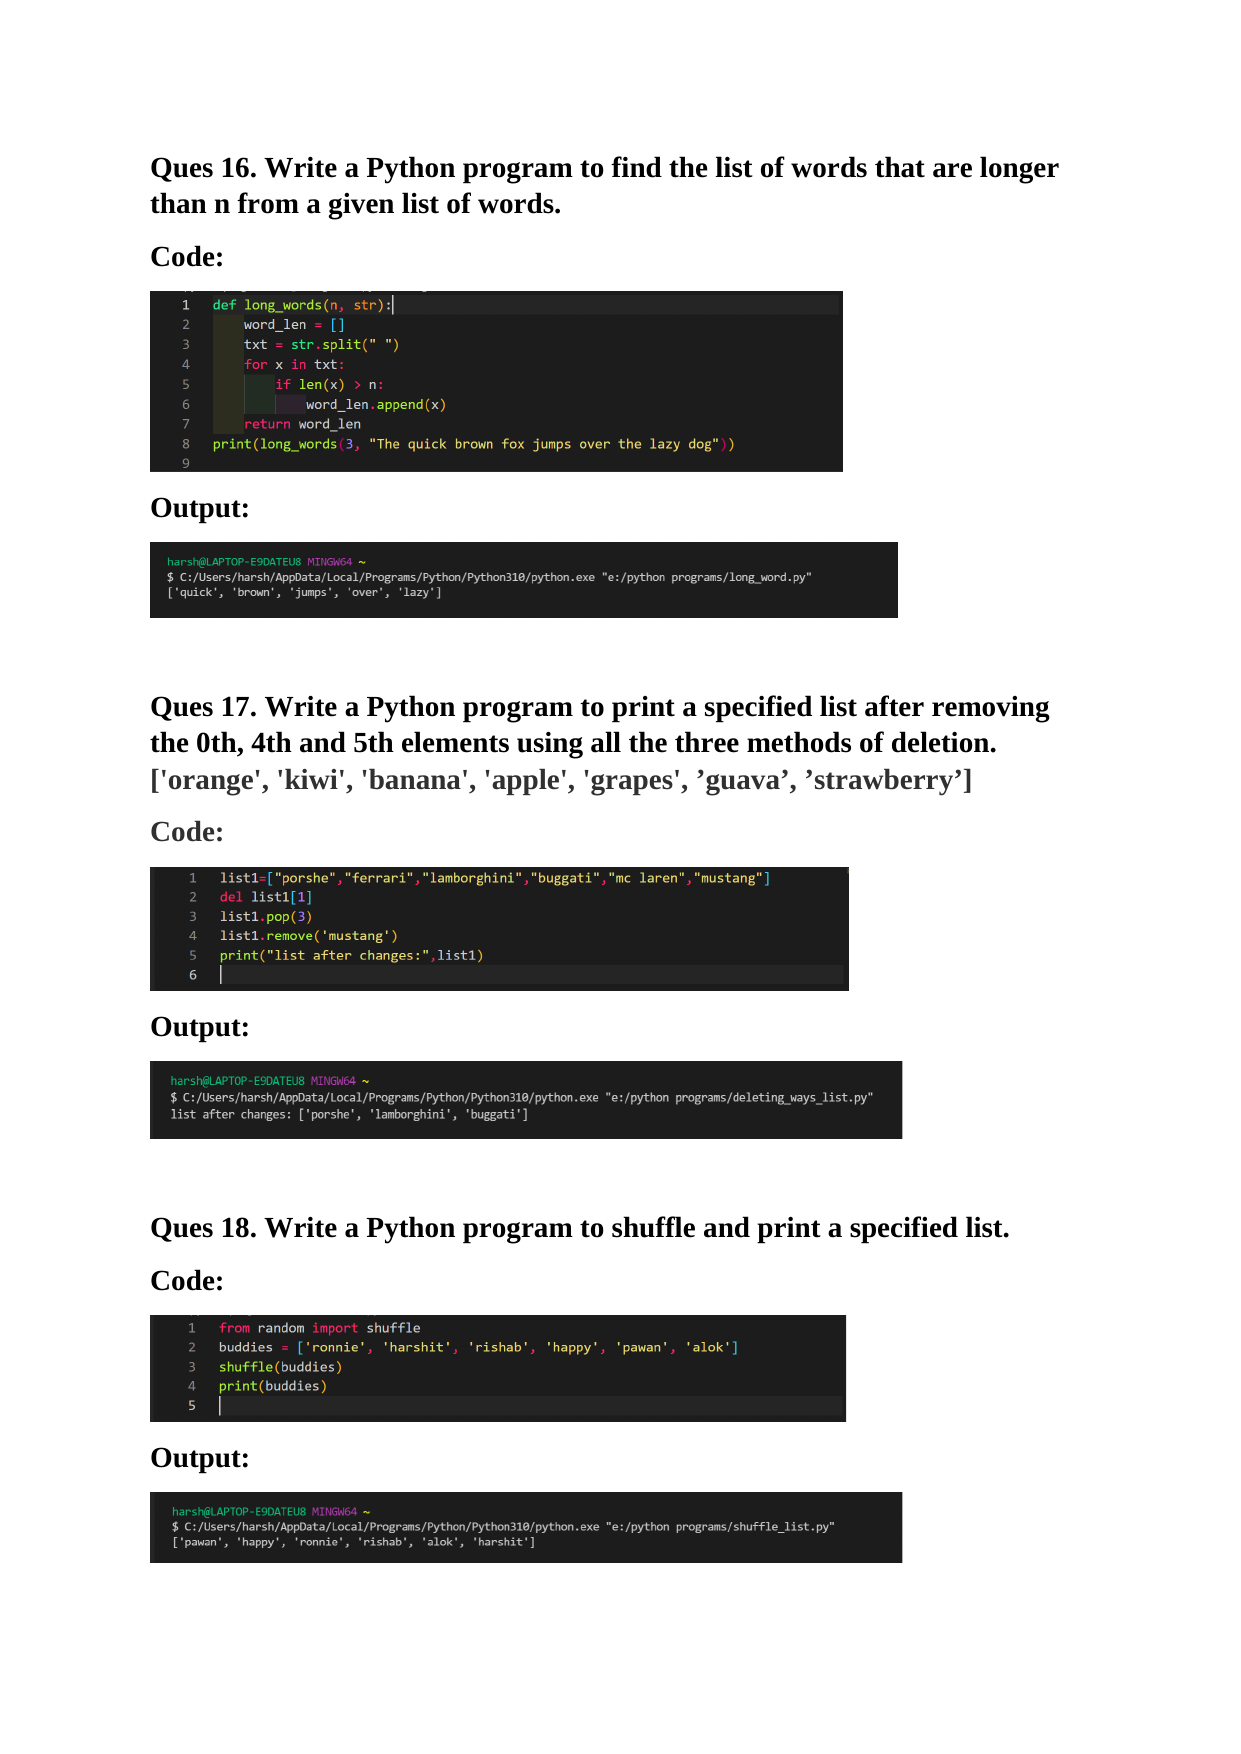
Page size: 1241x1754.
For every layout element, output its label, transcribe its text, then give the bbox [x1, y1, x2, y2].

text Output: [150, 1009, 1090, 1042]
text Ques 17. Write a Python program to print a specified list after removing the 0th, 4th and 5th elements using all the three methods of deletion. ['orange', 'kiwi', 'banana', 'apple', 'grapes', ’guava’, ’strawberry’] [150, 689, 1090, 795]
text Ques 16. Write a Python program to find the list of words that are longer than n from a given list of words. [150, 150, 1090, 220]
picture [150, 1061, 903, 1139]
picture [150, 1315, 847, 1422]
text Output: [150, 490, 1090, 523]
picture [150, 1492, 903, 1563]
picture [150, 867, 849, 991]
text Output: [150, 1440, 1090, 1474]
text Ques 18. Write a Python program to shuffle and print a specified list. [150, 1210, 1090, 1243]
text Code: [150, 239, 1090, 272]
text Code: [150, 814, 1090, 848]
picture [150, 542, 898, 618]
picture [150, 291, 843, 472]
text Code: [150, 1263, 1090, 1296]
